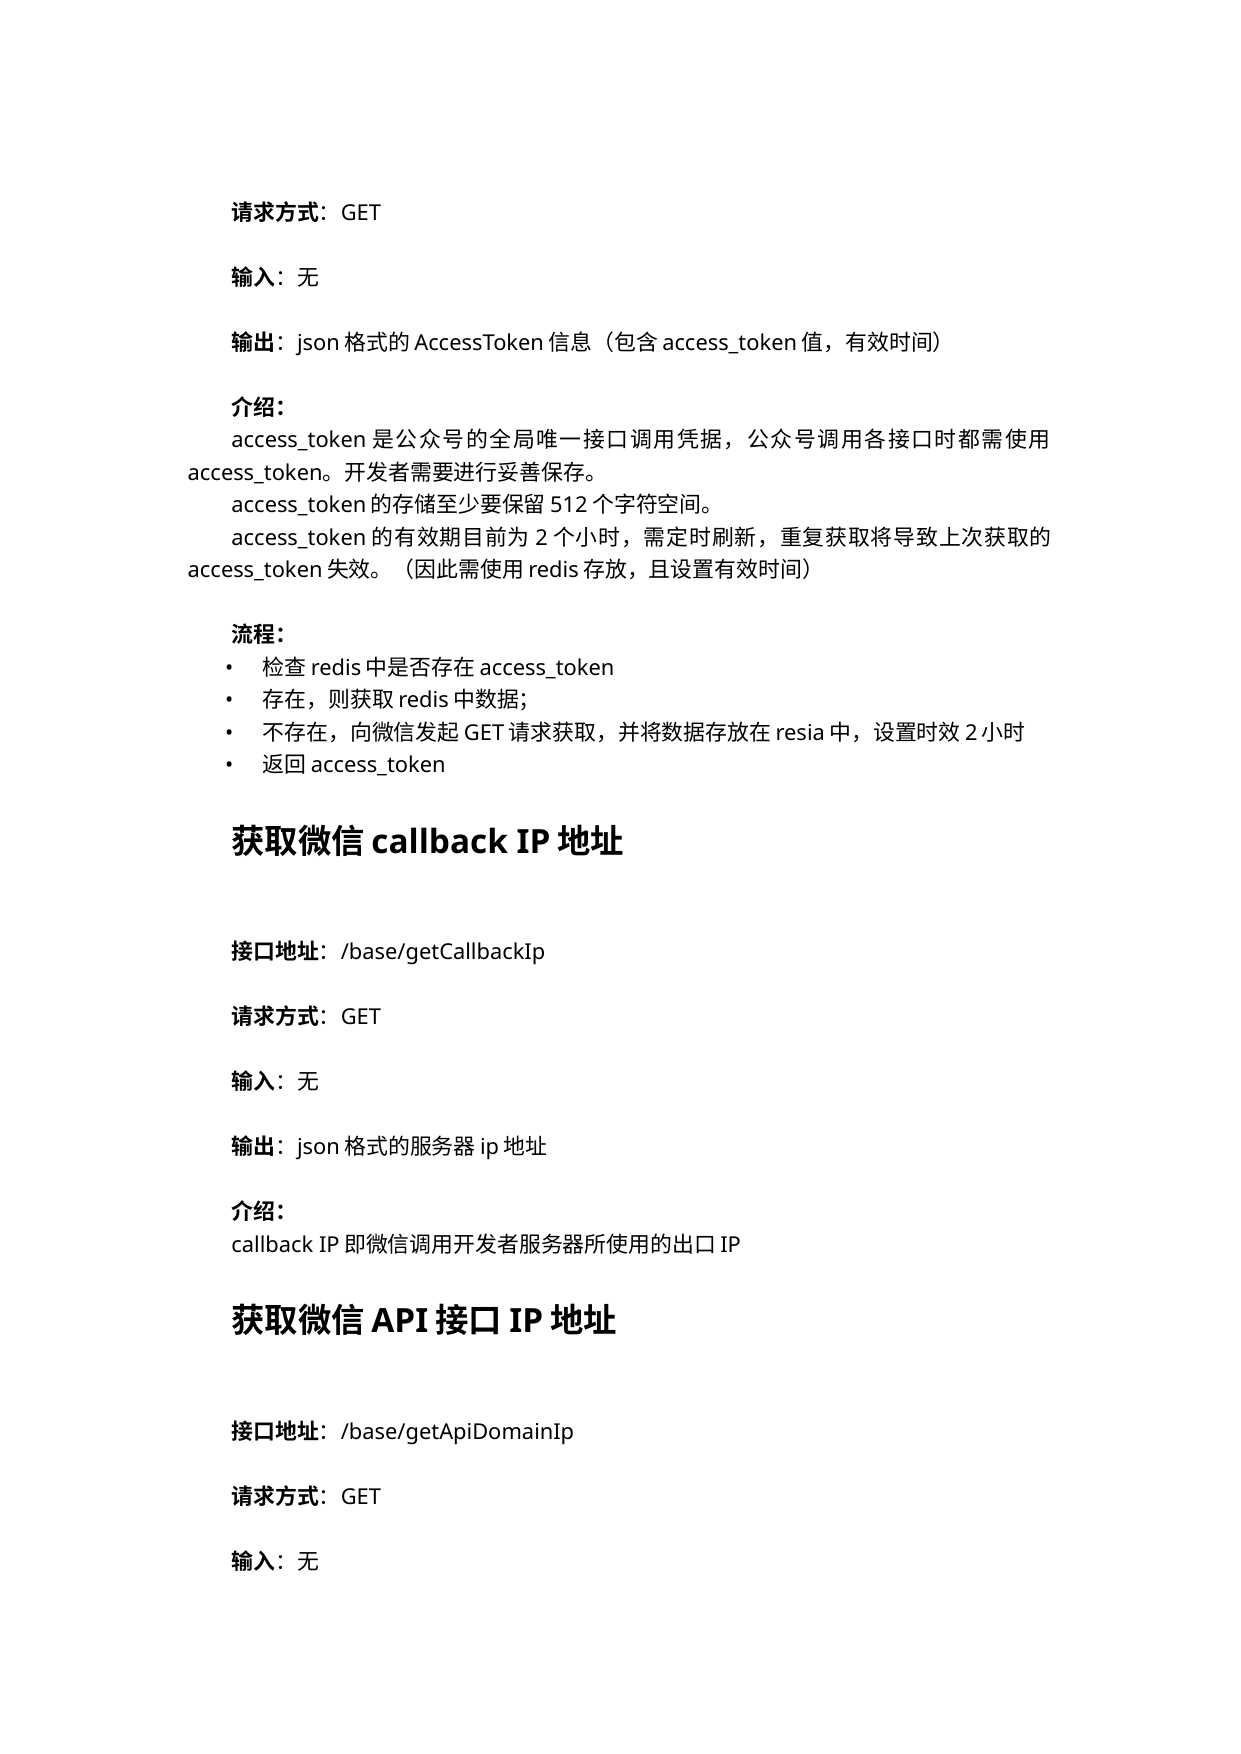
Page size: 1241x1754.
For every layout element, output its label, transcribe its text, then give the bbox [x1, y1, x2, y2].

text callback IP即微信调用开发者服务器所使用的出口IP [187, 1226, 1053, 1259]
text 输入：无 [187, 1064, 1053, 1096]
text access_token的有效期目前为2个小时，需定时刷新，重复获取将导致上次获取的access_token失效。（因此需使用redis存放，且设置有效时间） [187, 519, 1053, 584]
text 接口地址：/base/getCallbackIp [187, 934, 1053, 966]
text access_token的存储至少要保留512个字符空间。 [187, 487, 1053, 519]
list 存在，则获取redis中数据； [225, 682, 1053, 714]
text 请求方式：GET [187, 194, 1053, 227]
subtitle 获取微信API接口 IP地址 [187, 1286, 1053, 1351]
text 介绍： [187, 1194, 1053, 1226]
text 输入：无 [187, 259, 1053, 292]
text 输出：json格式的服务器ip地址 [187, 1129, 1053, 1161]
subtitle 获取微信callback IP地址 [187, 807, 1053, 872]
list 检查redis中是否存在access_token [225, 649, 1053, 682]
text 输出：json格式的AccessToken信息（包含access_token值，有效时间） [187, 324, 1053, 357]
list 不存在，向微信发起GET请求获取，并将数据存放在resia中，设置时效2小时 [225, 714, 1053, 747]
text 请求方式：GET [187, 999, 1053, 1031]
text 介绍： [187, 389, 1053, 422]
text 流程： [187, 617, 1053, 649]
text 接口地址：/base/getApiDomainIp [187, 1413, 1053, 1446]
text 输入：无 [187, 1543, 1053, 1576]
text 请求方式：GET [187, 1478, 1053, 1511]
list 返回access_token [225, 747, 1053, 779]
text access_token是公众号的全局唯一接口调用凭据，公众号调用各接口时都需使用access_token。开发者需要进行妥善保存。 [187, 422, 1053, 487]
